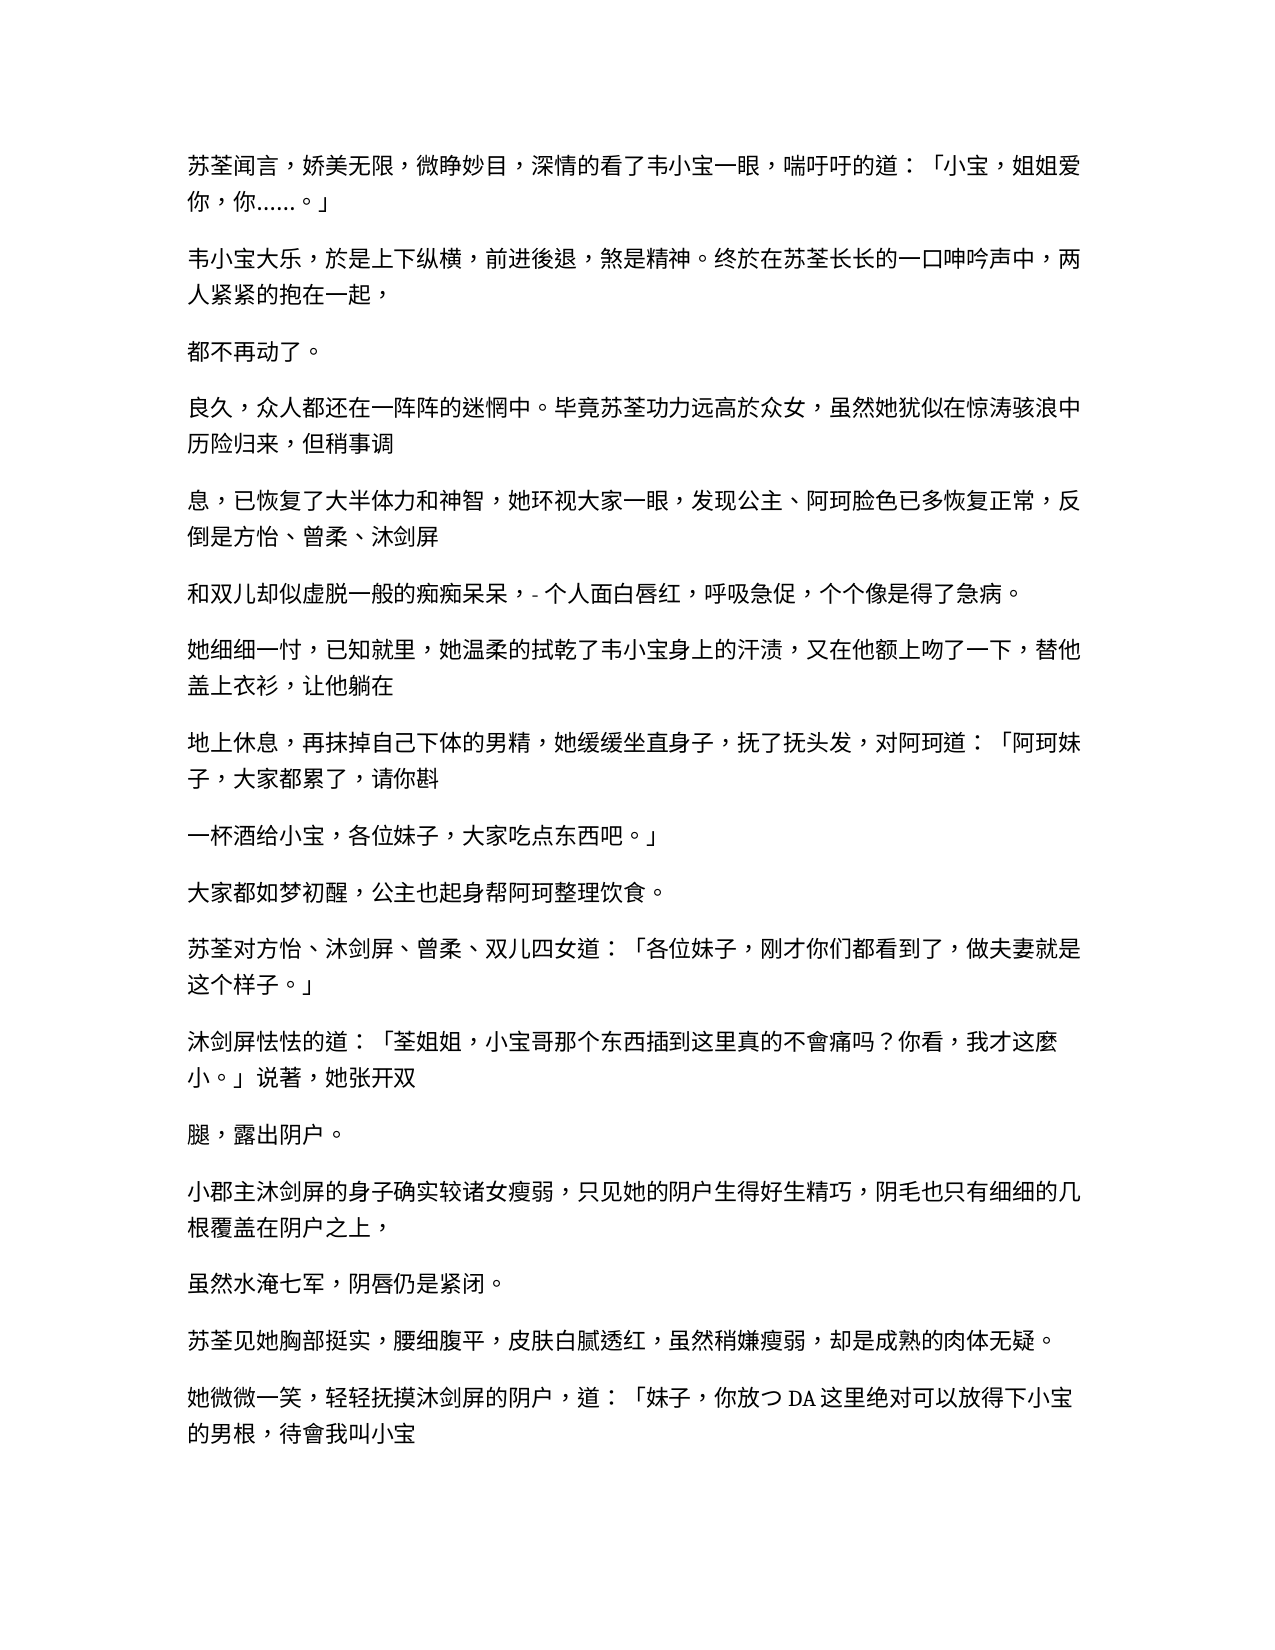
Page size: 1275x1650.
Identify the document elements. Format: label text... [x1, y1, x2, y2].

text 一杯酒给小宝，各位妹子，大家吃点东西吧。」 [187, 820, 1087, 851]
text 和双儿却似虚脱一般的痴痴呆呆，- 个人面白唇红，呼吸急促，个个像是得了急病。 [187, 578, 1087, 609]
text 良久，众人都还在一阵阵的迷惘中。毕竟苏荃功力远高於众女，虽然她犹似在惊涛骇浪中历险归来，但稍事调 [187, 392, 1087, 459]
text 小郡主沐剑屏的身子确实较诸女瘦弱，只见她的阴户生得好生精巧，阴毛也只有细细的几根覆盖在阴户之上， [187, 1176, 1087, 1243]
text 她细细一忖，已知就里，她温柔的拭乾了韦小宝身上的汗渍，又在他额上吻了一下，替他盖上衣衫，让他躺在 [187, 634, 1087, 702]
text 地上休息，再抹掉自己下体的男精，她缓缓坐直身子，抚了抚头发，对阿珂道：「阿珂妹子，大家都累了，请你斟 [187, 727, 1087, 794]
text 苏荃闻言，娇美无限，微睁妙目，深情的看了韦小宝一眼，喘吁吁的道：「小宝，姐姐爱你，你……。」 [187, 150, 1087, 217]
text 大家都如梦初醒，公主也起身帮阿珂整理饮食。 [187, 877, 1087, 908]
text 都不再动了。 [187, 335, 1087, 367]
text 苏荃见她胸部挺实，腰细腹平，皮肤白腻透红，虽然稍嫌瘦弱，却是成熟的肉体无疑。 [187, 1325, 1087, 1356]
text 韦小宝大乐，於是上下纵横，前进後退，煞是精神。终於在苏荃长长的一口呻吟声中，两人紧紧的抱在一起， [187, 243, 1087, 310]
text 息，已恢复了大半体力和神智，她环视大家一眼，发现公主、阿珂脸色已多恢复正常，反倒是方怡、曾柔、沐剑屏 [187, 485, 1087, 552]
text 苏荃对方怡、沐剑屏、曾柔、双儿四女道：「各位妹子，刚才你们都看到了，做夫妻就是这个样子。」 [187, 933, 1087, 1001]
text 沐剑屏怯怯的道：「荃姐姐，小宝哥那个东西插到这里真的不會痛吗？你看，我才这麼小。」说著，她张开双 [187, 1026, 1087, 1093]
text 虽然水淹七军，阴唇仍是紧闭。 [187, 1268, 1087, 1299]
text 她微微一笑，轻轻抚摸沐剑屏的阴户，道：「妹子，你放つDA这里绝对可以放得下小宝的男根，待會我叫小宝 [187, 1382, 1087, 1449]
text 腿，露出阴户。 [187, 1119, 1087, 1150]
